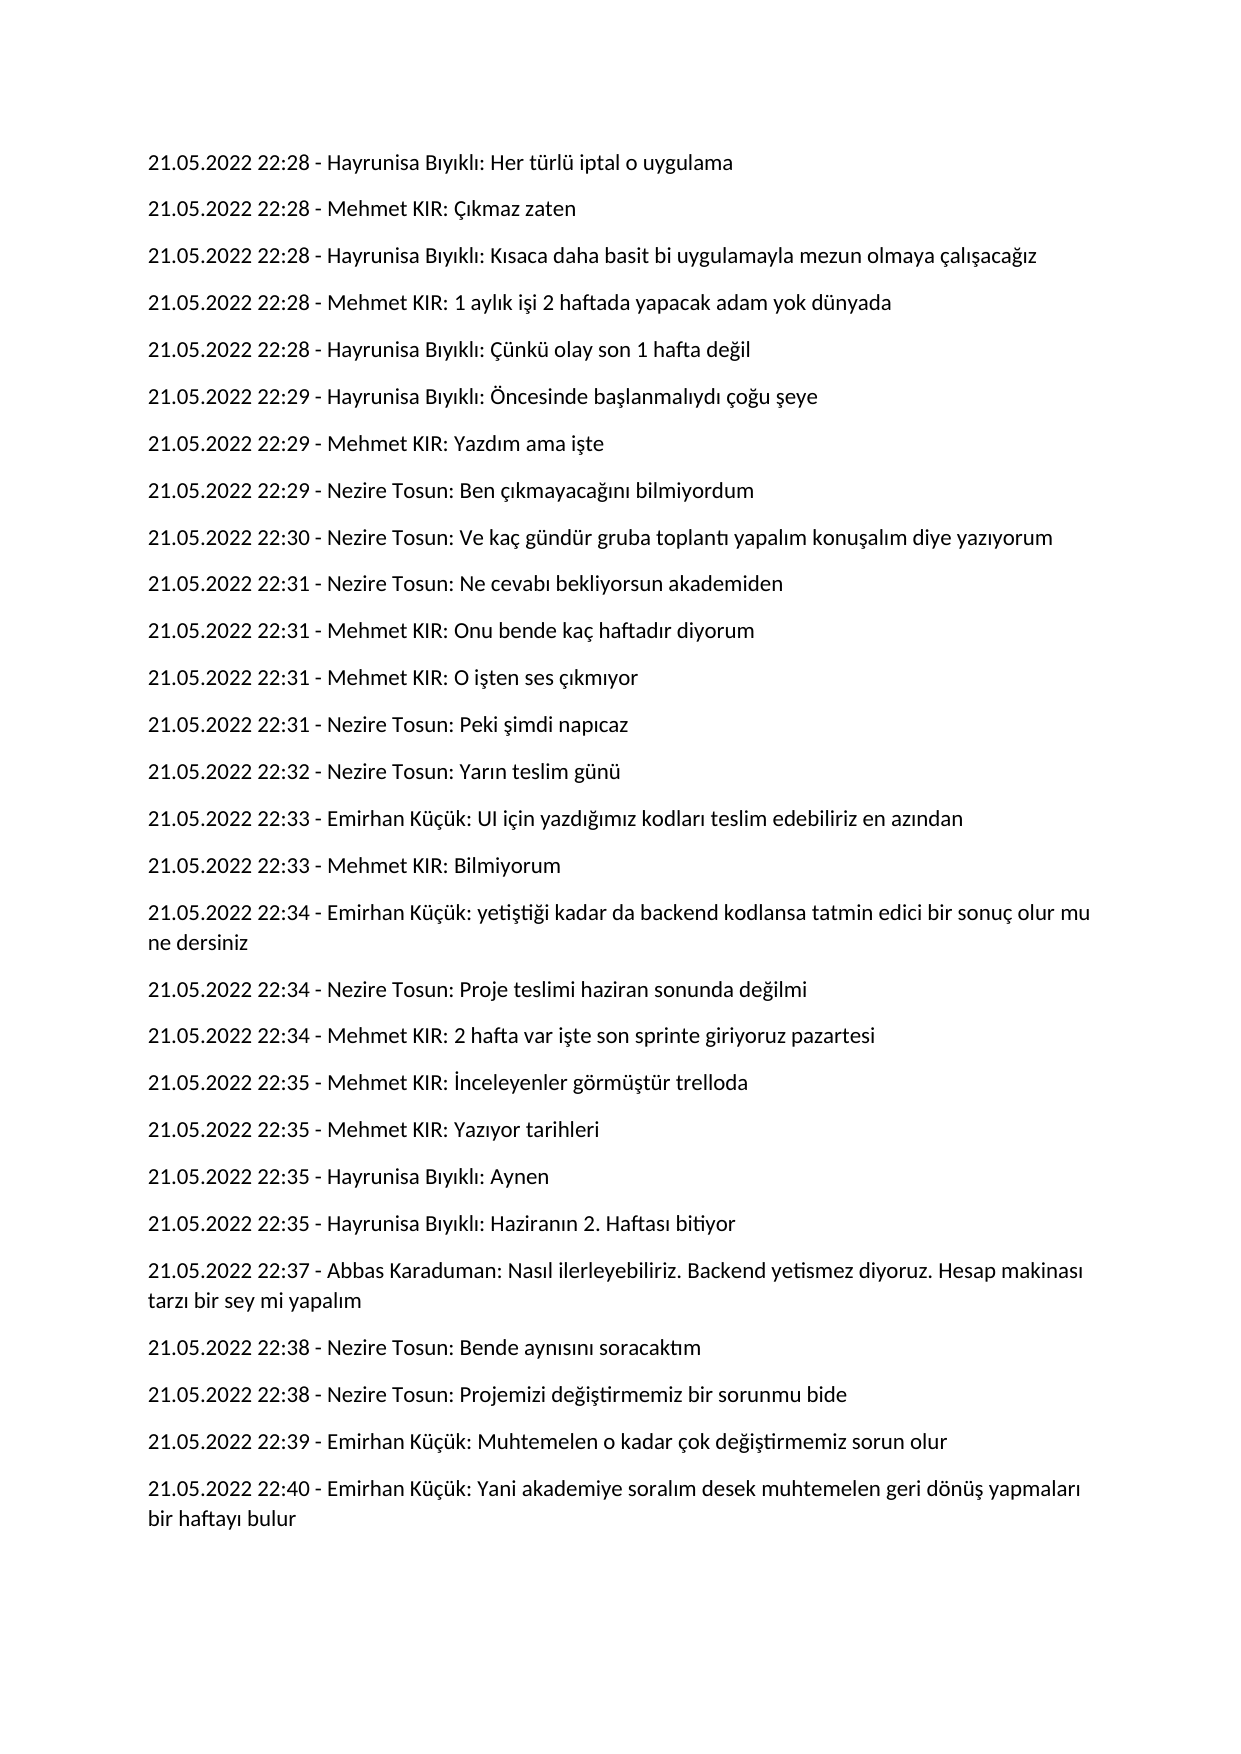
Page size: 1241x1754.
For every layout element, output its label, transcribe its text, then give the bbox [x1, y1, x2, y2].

text 21.05.2022 22:38 - Nezire Tosun: Projemizi değiştirmemiz bir sorunmu bide [148, 1380, 1093, 1408]
text 21.05.2022 22:35 - Hayrunisa Bıyıklı: Aynen [148, 1162, 1093, 1190]
text 21.05.2022 22:29 - Mehmet KIR: Yazdım ama işte [148, 429, 1093, 457]
text 21.05.2022 22:32 - Nezire Tosun: Yarın teslim günü [148, 757, 1093, 785]
text 21.05.2022 22:29 - Hayrunisa Bıyıklı: Öncesinde başlanmalıydı çoğu şeye [148, 382, 1093, 410]
text 21.05.2022 22:40 - Emirhan Küçük: Yani akademiye soralım desek muhtemelen geri dönüş yapmaları bir haftayı bulur [148, 1474, 1093, 1532]
text 21.05.2022 22:38 - Nezire Tosun: Bende aynısını soracaktım [148, 1333, 1093, 1361]
text 21.05.2022 22:31 - Nezire Tosun: Ne cevabı bekliyorsun akademiden [148, 569, 1093, 597]
text 21.05.2022 22:35 - Mehmet KIR: İnceleyenler görmüştür trelloda [148, 1068, 1093, 1096]
text 21.05.2022 22:31 - Mehmet KIR: O işten ses çıkmıyor [148, 663, 1093, 691]
text 21.05.2022 22:28 - Hayrunisa Bıyıklı: Kısaca daha basit bi uygulamayla mezun olmaya çalışacağız [148, 241, 1093, 269]
text 21.05.2022 22:30 - Nezire Tosun: Ve kaç gündür gruba toplantı yapalım konuşalım diye yazıyorum [148, 523, 1093, 551]
text 21.05.2022 22:28 - Mehmet KIR: Çıkmaz zaten [148, 194, 1093, 222]
text 21.05.2022 22:28 - Mehmet KIR: 1 aylık işi 2 haftada yapacak adam yok dünyada [148, 288, 1093, 316]
text 21.05.2022 22:35 - Mehmet KIR: Yazıyor tarihleri [148, 1115, 1093, 1143]
text 21.05.2022 22:29 - Nezire Tosun: Ben çıkmayacağını bilmiyordum [148, 476, 1093, 504]
text 21.05.2022 22:33 - Mehmet KIR: Bilmiyorum [148, 851, 1093, 879]
text 21.05.2022 22:39 - Emirhan Küçük: Muhtemelen o kadar çok değiştirmemiz sorun olur [148, 1427, 1093, 1455]
text 21.05.2022 22:28 - Hayrunisa Bıyıklı: Her türlü iptal o uygulama [148, 148, 1093, 176]
text 21.05.2022 22:35 - Hayrunisa Bıyıklı: Haziranın 2. Haftası bitiyor [148, 1209, 1093, 1237]
text 21.05.2022 22:34 - Emirhan Küçük: yetiştiği kadar da backend kodlansa tatmin edici bir sonuç olur mu ne dersiniz [148, 898, 1093, 956]
text 21.05.2022 22:33 - Emirhan Küçük: UI için yazdığımız kodları teslim edebiliriz en azından [148, 804, 1093, 832]
text 21.05.2022 22:37 - Abbas Karaduman: Nasıl ilerleyebiliriz. Backend yetismez diyoruz. Hesap makinası tarzı bir sey mi yapalım [148, 1256, 1093, 1314]
text 21.05.2022 22:31 - Mehmet KIR: Onu bende kaç haftadır diyorum [148, 616, 1093, 644]
text 21.05.2022 22:28 - Hayrunisa Bıyıklı: Çünkü olay son 1 hafta değil [148, 335, 1093, 363]
text 21.05.2022 22:34 - Nezire Tosun: Proje teslimi haziran sonunda değilmi [148, 975, 1093, 1003]
text 21.05.2022 22:31 - Nezire Tosun: Peki şimdi napıcaz [148, 710, 1093, 738]
text 21.05.2022 22:34 - Mehmet KIR: 2 hafta var işte son sprinte giriyoruz pazartesi [148, 1022, 1093, 1049]
